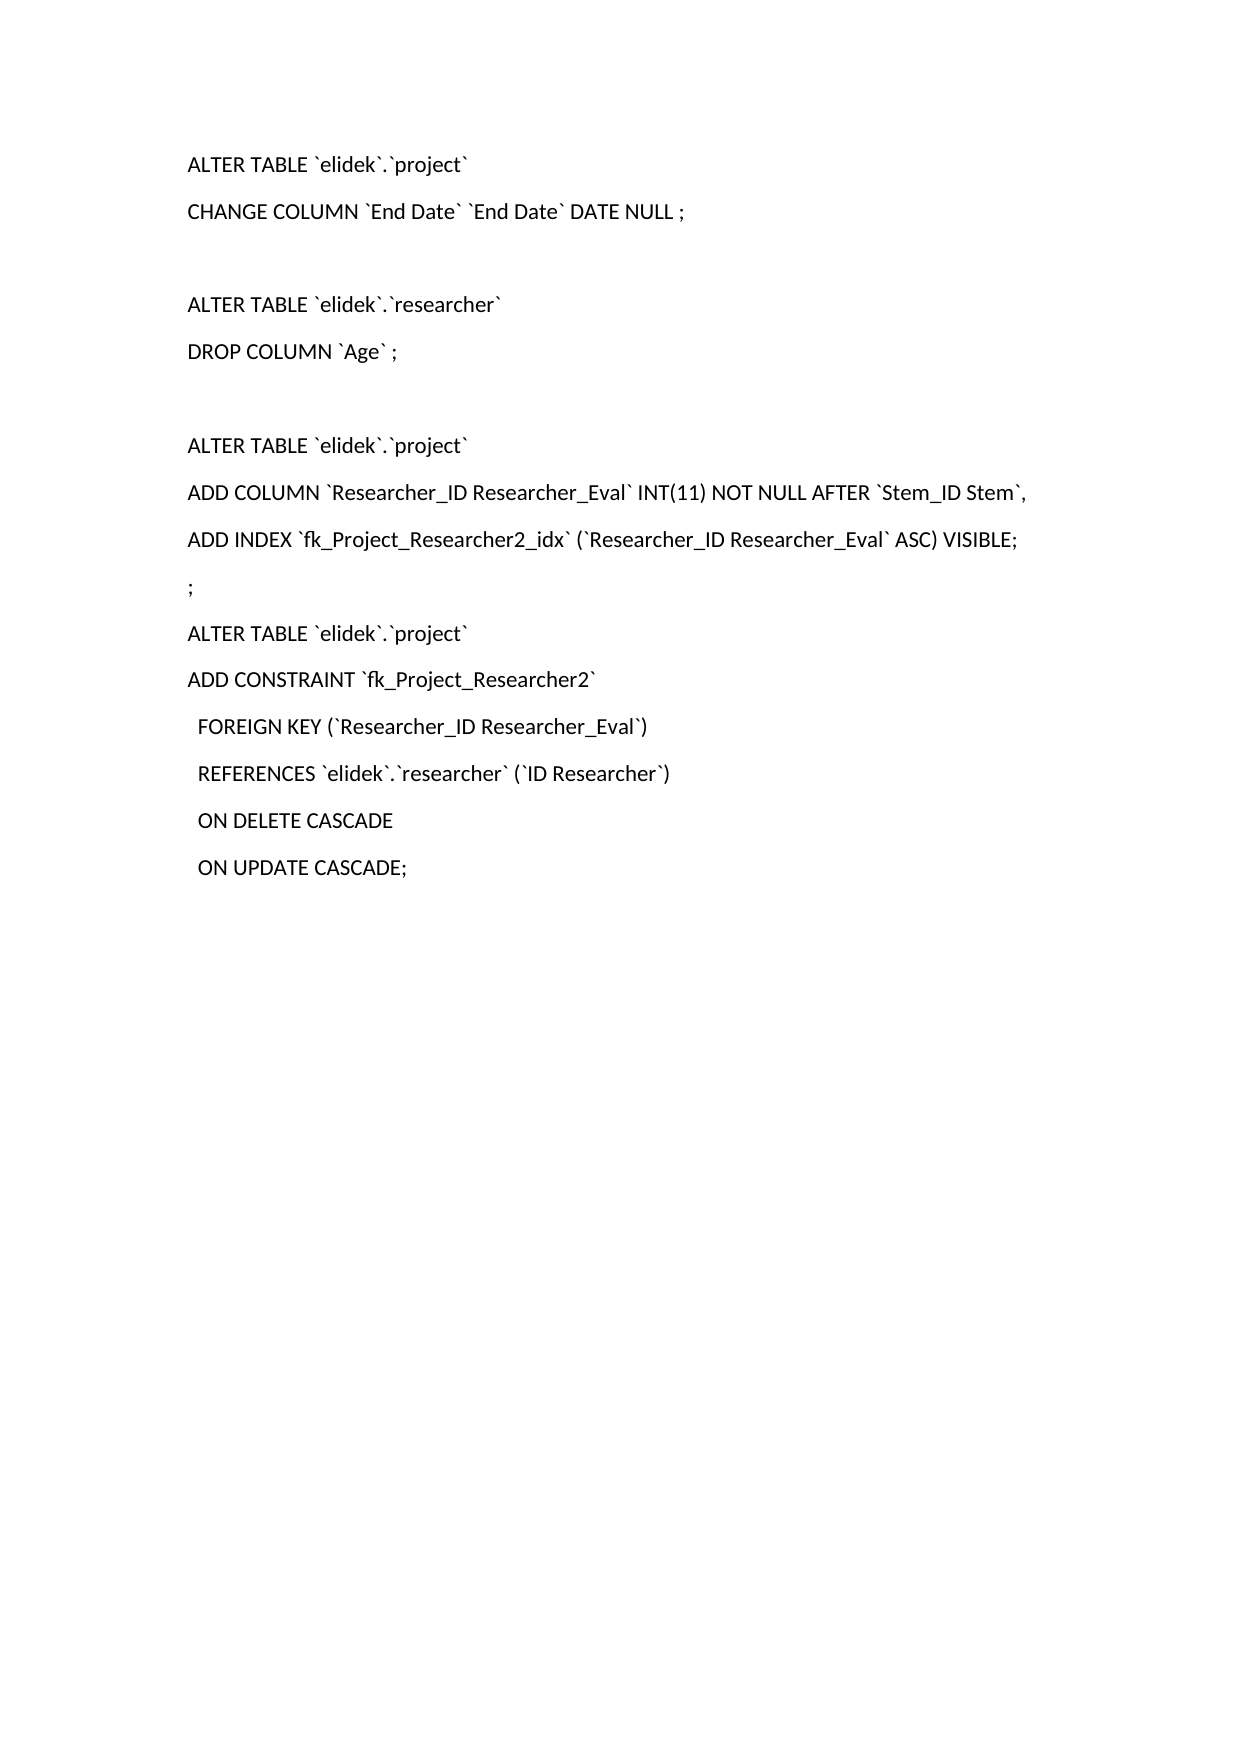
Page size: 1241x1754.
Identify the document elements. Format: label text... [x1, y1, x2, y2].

text ALTER TABLE `elidek`.`project` [187, 150, 1053, 178]
text ; [187, 572, 1053, 600]
text CHANGE COLUMN `End Date` `End Date` DATE NULL ; [187, 197, 1053, 225]
text ALTER TABLE `elidek`.`project` [187, 619, 1053, 647]
text DROP COLUMN `Age` ; [187, 337, 1053, 366]
text ADD CONSTRAINT `fk_Project_Researcher2` [187, 666, 1053, 694]
text ON UPDATE CASCADE; [187, 853, 1053, 881]
text ADD INDEX `fk_Project_Researcher2_idx` (`Researcher_ID Researcher_Eval` ASC) VISIBLE; [187, 525, 1053, 553]
text ADD COLUMN `Researcher_ID Researcher_Eval` INT(11) NOT NULL AFTER `Stem_ID Stem`, [187, 478, 1053, 506]
text ALTER TABLE `elidek`.`researcher` [187, 291, 1053, 319]
text ALTER TABLE `elidek`.`project` [187, 431, 1053, 459]
text ON DELETE CASCADE [187, 806, 1053, 834]
text REFERENCES `elidek`.`researcher` (`ID Researcher`) [187, 759, 1053, 787]
text FOREIGN KEY (`Researcher_ID Researcher_Eval`) [187, 712, 1053, 741]
